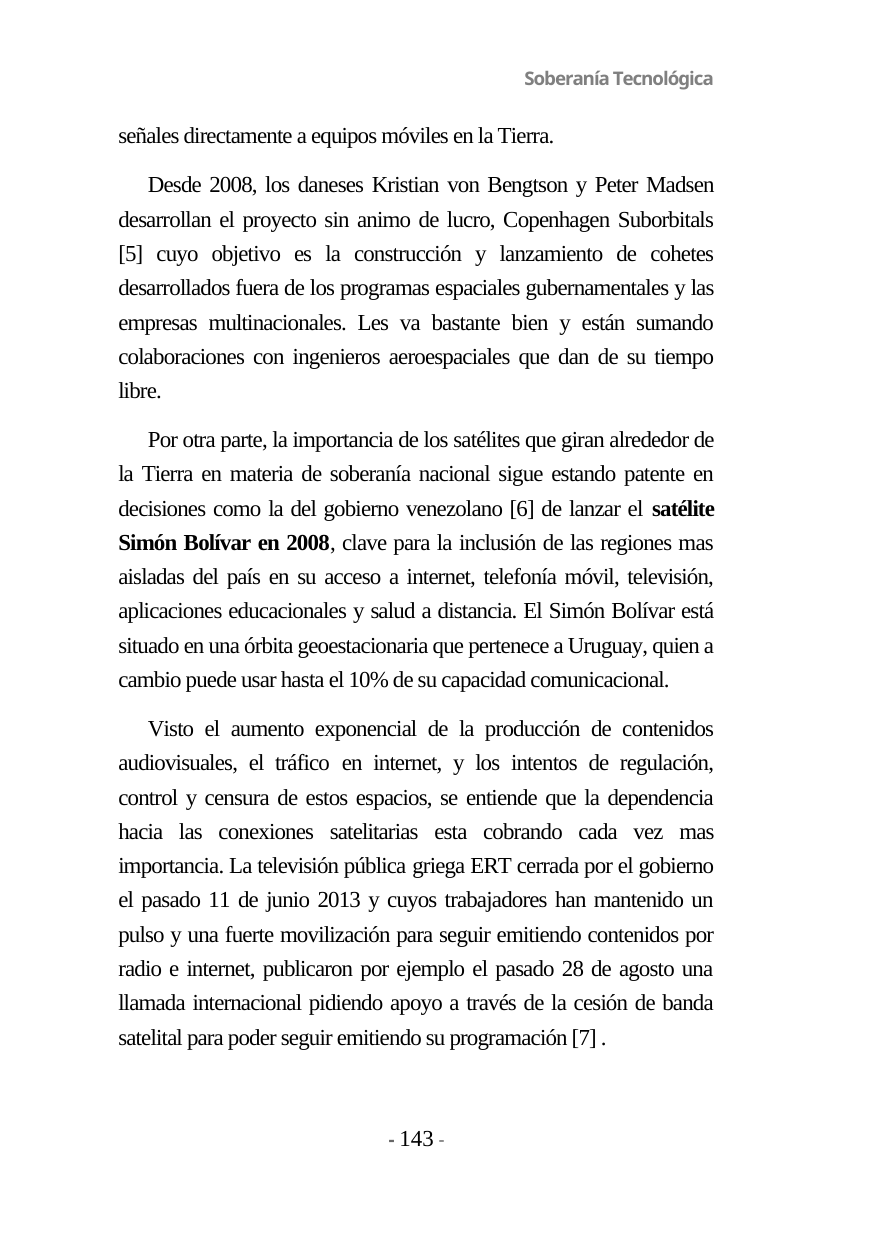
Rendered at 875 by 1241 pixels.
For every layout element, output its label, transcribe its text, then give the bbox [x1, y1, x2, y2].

text Desde 2008, los daneses Kristian von Bengtson y Peter Madsen desarrollan el proyecto sin animo de lucro, Copenhagen Suborbitals [5] cuyo objetivo es la construcción y lanzamiento de cohetes desarrollados fuera de los programas espaciales gubernamentales y las empresas multinacionales. Les va bastante bien y están sumando colaboraciones con ingenieros aeroespaciales que dan de su tiempo libre. [118, 165, 714, 405]
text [118, 116, 714, 151]
text Por otra parte, la importancia de los satélites que giran alrededor de la Tierra en materia de soberanía nacional sigue estando patente en decisiones como la del gobierno venezolano [6] de lanzar el satélite Simón Bolívar en 2008, clave para la inclusión de las regiones mas aisladas del país en su acceso a internet, telefonía móvil, televisión, aplicaciones educacionales y salud a distancia. El Simón Bolívar está situado en una órbita geoestacionaria que pertenece a Uruguay, quien a cambio puede usar hasta el 10% de su capacidad comunicacional. [118, 420, 714, 694]
text Visto el aumento exponencial de la producción de contenidos audiovisuales, el tráfico en internet, y los intentos de regulación, control y censura de estos espacios, se entiende que la dependencia hacia las conexiones satelitarias esta cobrando cada vez mas importancia. La televisión pública griega ERT cerrada por el gobierno el pasado 11 de junio 2013 y cuyos trabajadores han mantenido un pulso y una fuerte movilización para seguir emitiendo contenidos por radio e internet, publicaron por ejemplo el pasado 28 de agosto una llamada internacional pidiendo apoyo a través de la cesión de banda satelital para poder seguir emitiendo su programación [7] . [118, 709, 714, 1052]
